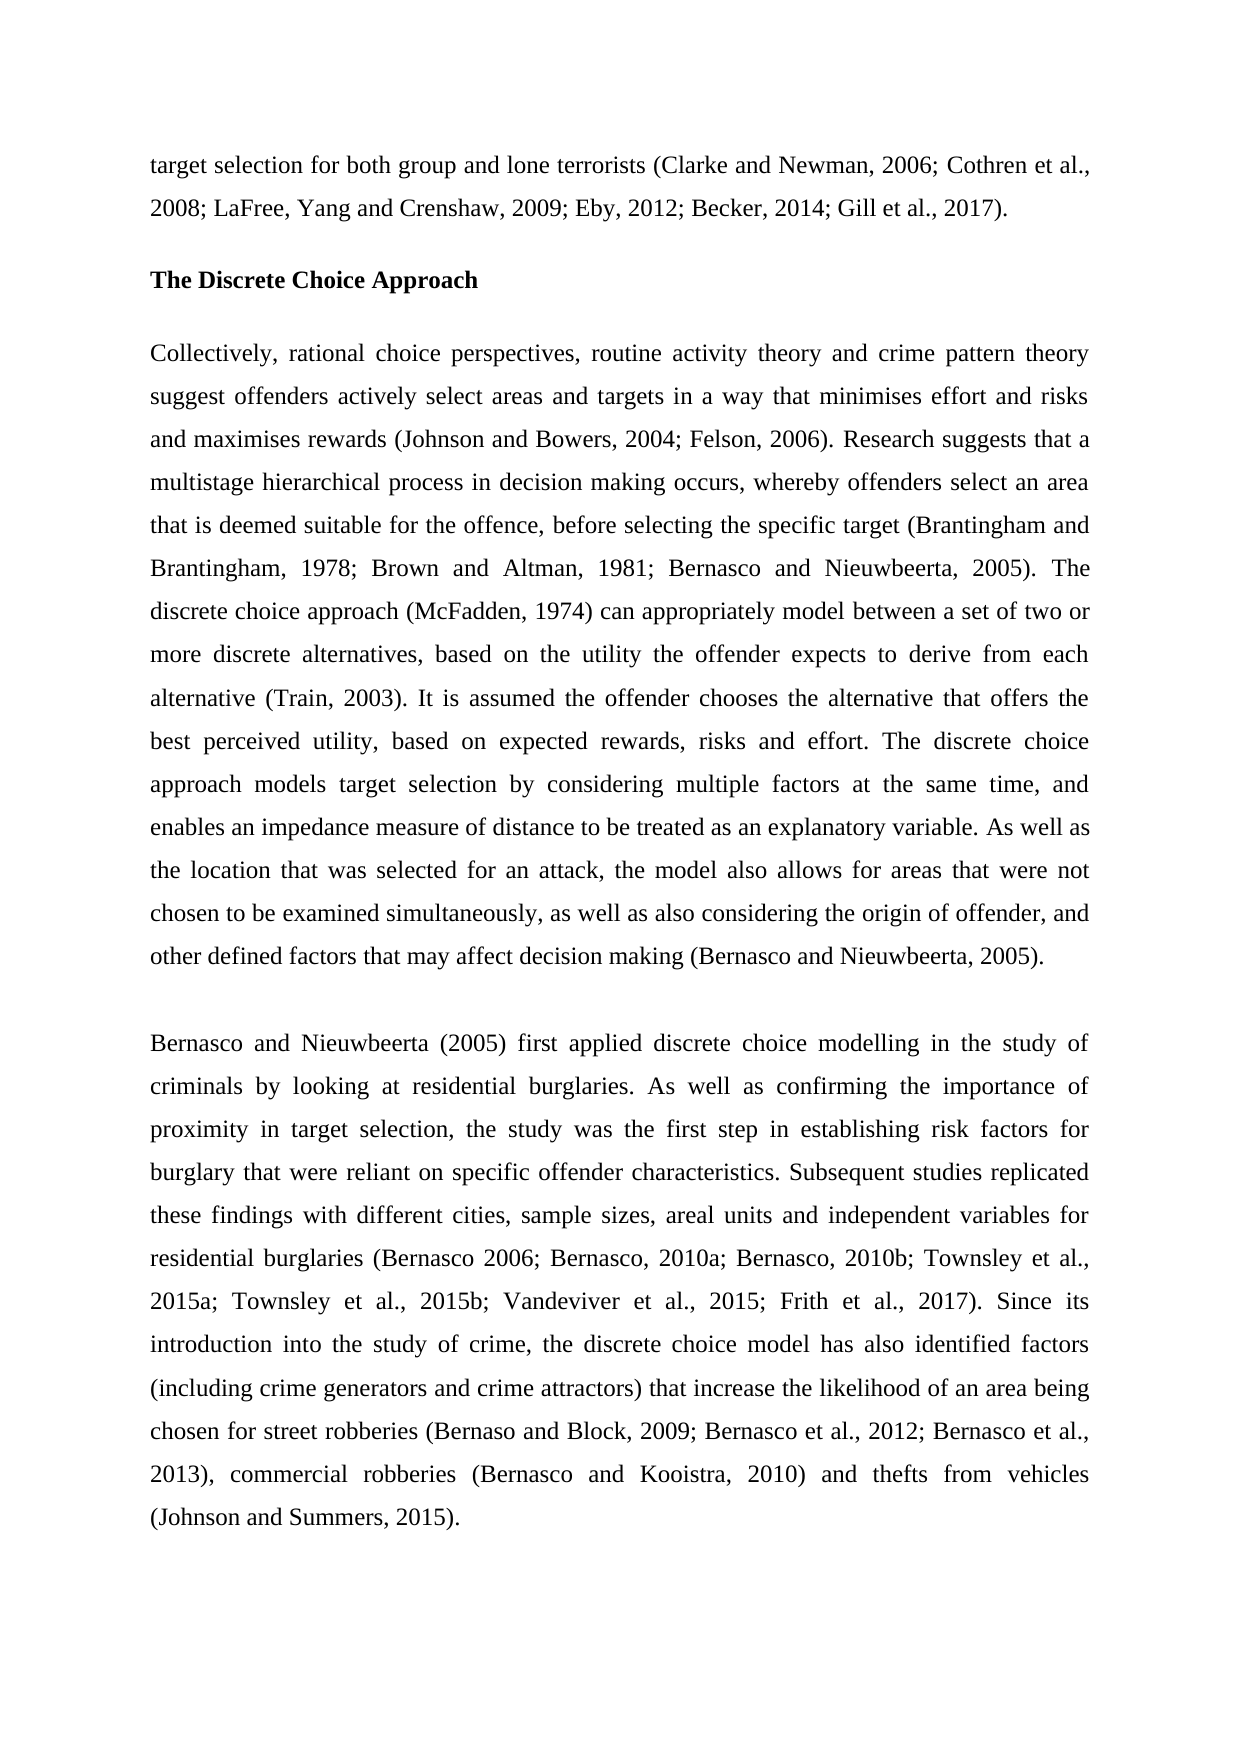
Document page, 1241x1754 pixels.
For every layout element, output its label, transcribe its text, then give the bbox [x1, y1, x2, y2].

text Collectively, rational choice perspectives, routine activity theory and crime pattern theory suggest offenders actively select areas and targets in a way that minimises effort and risks and maximises rewards (Johnson and Bowers, 2004; Felson, 2006). Research suggests that a multistage hierarchical process in decision making occurs, whereby offenders select an area that is deemed suitable for the offence, before selecting the specific target (Brantingham and Brantingham, 1978; Brown and Altman, 1981; Bernasco and Nieuwbeerta, 2005). The discrete choice approach (McFadden, 1974) can appropriately model between a set of two or more discrete alternatives, based on the utility the offender expects to derive from each alternative (Train, 2003). It is assumed the offender chooses the alternative that offers the best perceived utility, based on expected rewards, risks and effort. The discrete choice approach models target selection by considering multiple factors at the same time, and enables an impedance measure of distance to be treated as an explanatory variable. As well as the location that was selected for an attack, the model also allows for areas that were not chosen to be examined simultaneously, as well as also considering the origin of offender, and other defined factors that may affect decision making (Bernasco and Nieuwbeerta, 2005). [150, 338, 1090, 970]
text The Discrete Choice Approach [150, 265, 1090, 294]
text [150, 150, 1090, 222]
text Bernasco and Nieuwbeerta (2005) first applied discrete choice modelling in the study of criminals by looking at residential burglaries. As well as confirming the importance of proximity in target selection, the study was the first step in establishing risk factors for burglary that were reliant on specific offender characteristics. Subsequent studies replicated these findings with different cities, sample sizes, areal units and independent variables for residential burglaries (Bernasco 2006; Bernasco, 2010a; Bernasco, 2010b; Townsley et al., 2015a; Townsley et al., 2015b; Vandeviver et al., 2015; Frith et al., 2017). Since its introduction into the study of crime, the discrete choice model has also identified factors (including crime generators and crime attractors) that increase the likelihood of an area being chosen for street robberies (Bernaso and Block, 2009; Bernasco et al., 2012; Bernasco et al., 2013), commercial robberies (Bernasco and Kooistra, 2010) and thefts from vehicles (Johnson and Summers, 2015). [150, 1028, 1090, 1531]
